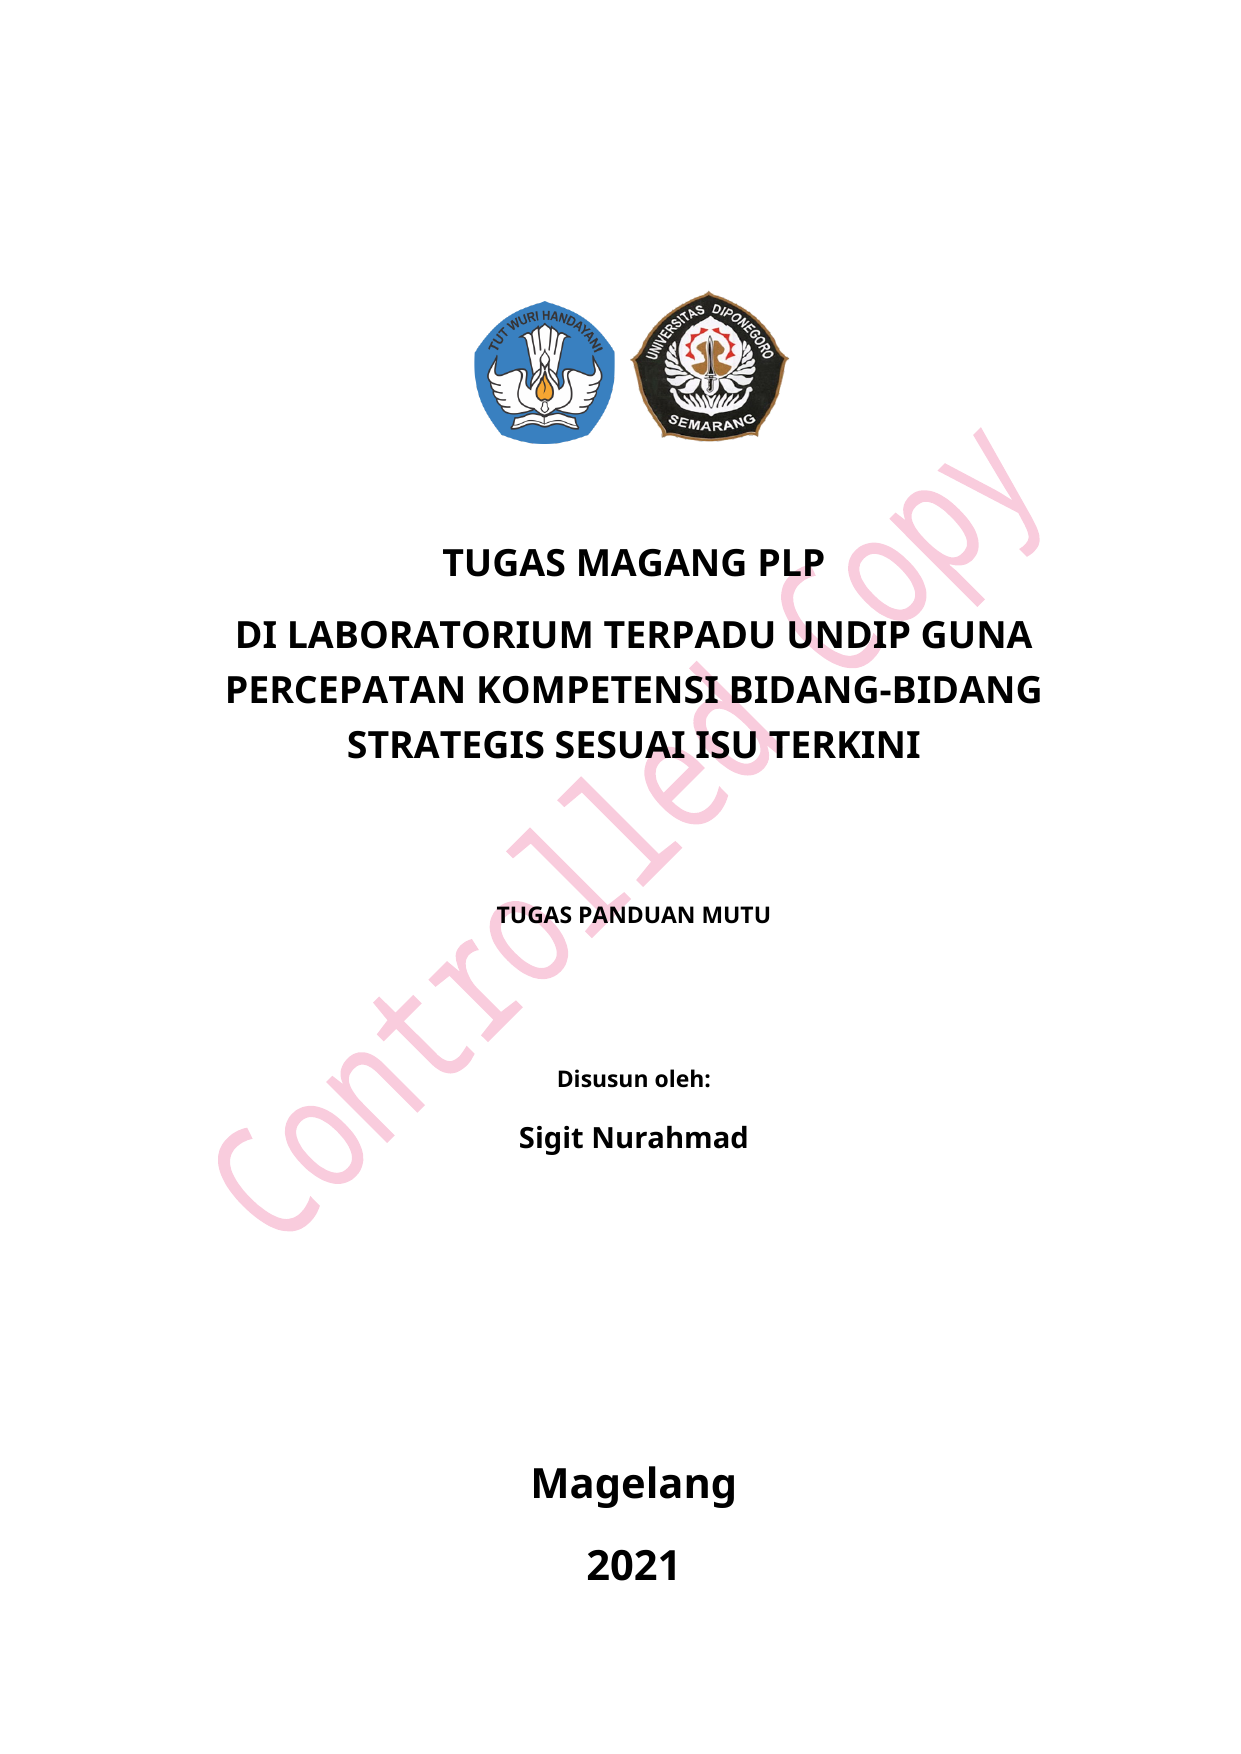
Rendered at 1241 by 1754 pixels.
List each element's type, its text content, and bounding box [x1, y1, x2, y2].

picture [474, 301, 615, 444]
text 2021 [177, 1536, 1090, 1593]
text Sigit Nurahmad [177, 1118, 1090, 1157]
text Magelang [177, 1454, 1090, 1511]
picture [624, 287, 794, 444]
text TUGAS PANDUAN MUTU [177, 899, 1090, 931]
text DI LABORATORIUM TERPADU UNDIP GUNA PERCEPATAN KOMPETENSI BIDANG-BIDANG STRATEGIS SESUAI ISU TERKINI [177, 608, 1090, 769]
text Disusun oleh: [177, 1063, 1090, 1094]
text TUGAS MAGANG PLP [177, 536, 1090, 587]
